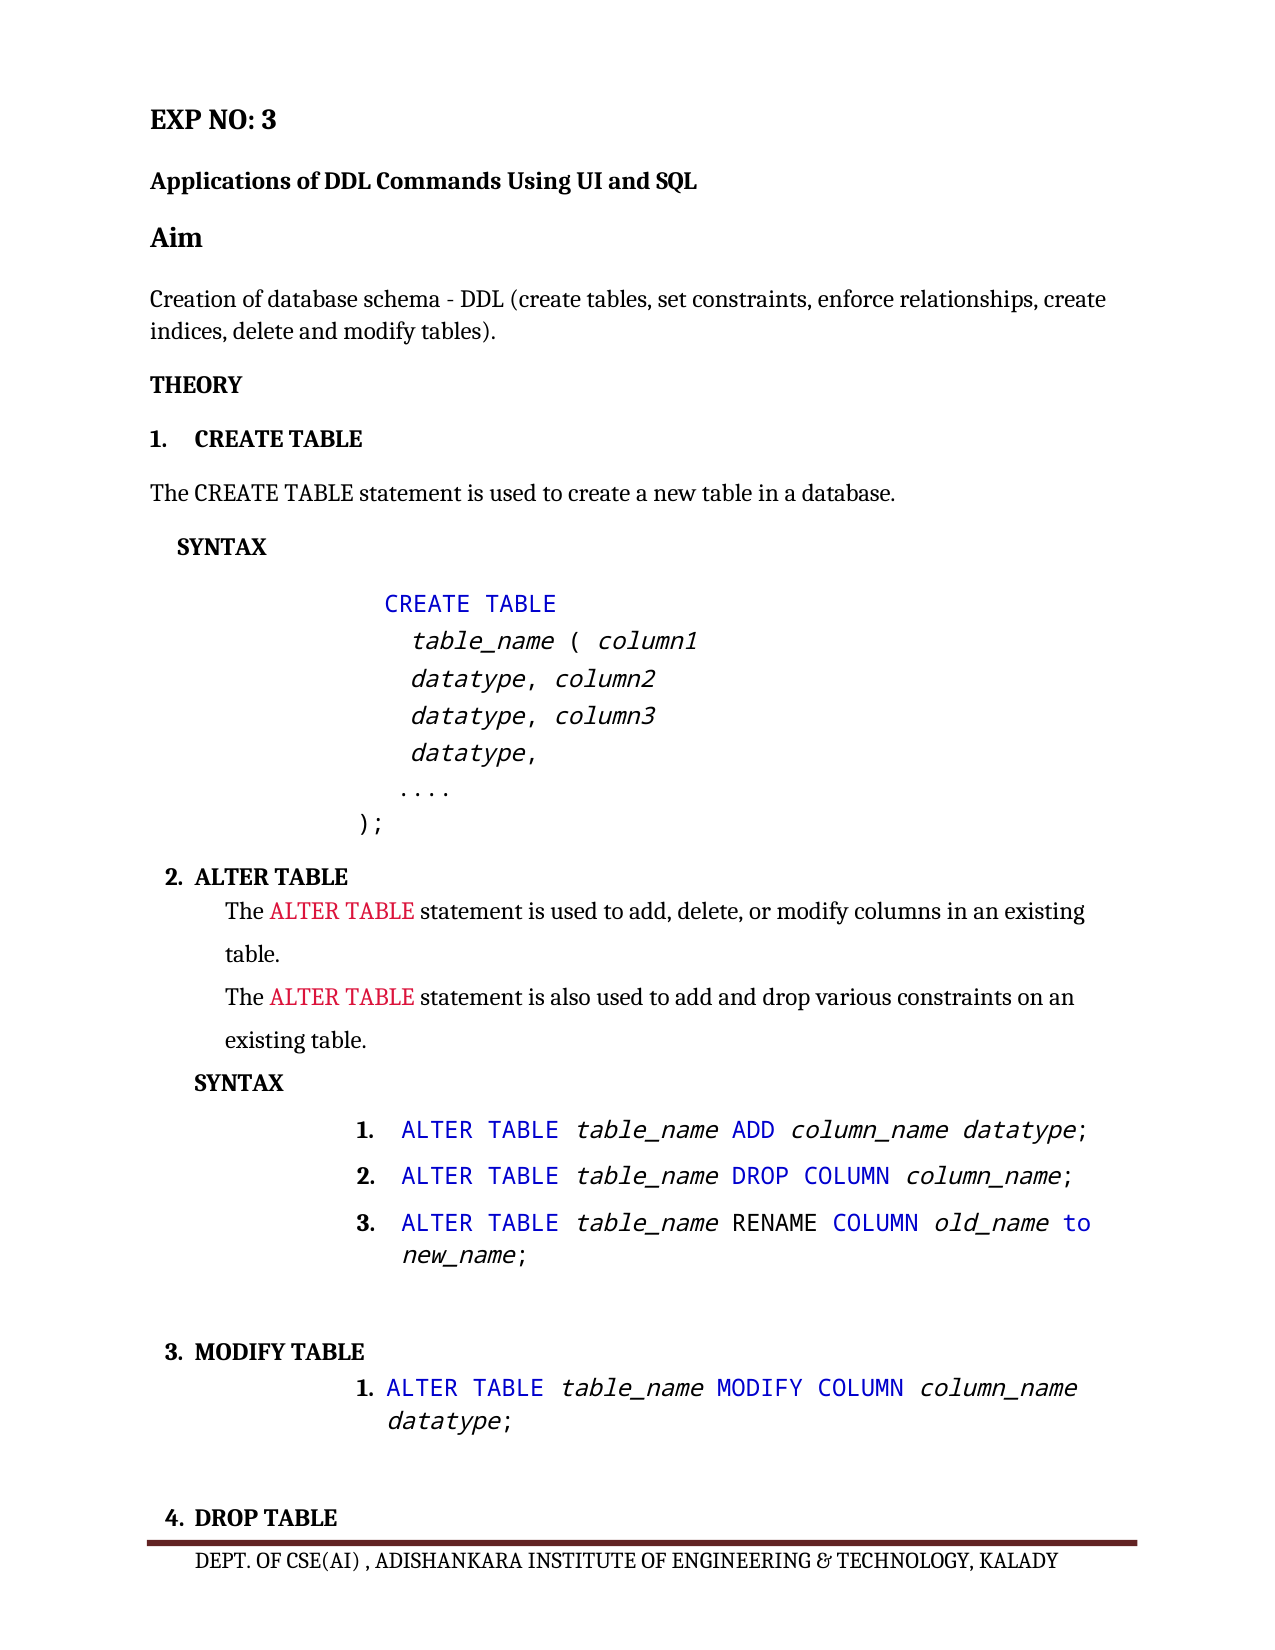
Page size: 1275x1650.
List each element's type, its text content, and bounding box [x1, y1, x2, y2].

list ALTER TABLE table_name DROP COLUMN column_name; [357, 1159, 1200, 1192]
subtitle DROP TABLE [165, 1503, 1200, 1532]
subtitle THEORY [150, 371, 1200, 399]
text Creation of database schema - DDL (create tables, set constraints, enforce relationships, create indices, delete and modify tables). [150, 284, 1131, 346]
list ALTER TABLE table_name MODIFY COLUMN column_name datatype; [357, 1371, 1200, 1436]
subtitle SYNTAX [177, 533, 1200, 561]
list CREATE TABLE [150, 424, 1200, 453]
text CREATE TABLE table_name ( column1 datatype, column2 datatype, column3 datatype, [384, 587, 714, 769]
text ); [357, 806, 1200, 838]
text The ALTER TABLE statement is also used to add and drop various constraints on an existing table. [225, 983, 1131, 1055]
text The ALTER TABLE statement is used to add, delete, or modify columns in an existing table. [225, 897, 1131, 968]
subtitle SYNTAX [194, 1069, 1200, 1098]
list ALTER TABLE table_name RENAME COLUMN old_name to new_name; [357, 1206, 1200, 1271]
subtitle MODIFY TABLE [165, 1338, 1200, 1367]
subtitle Aim [150, 221, 1200, 254]
subtitle EXP NO: 3 [150, 103, 1200, 137]
text The CREATE TABLE statement is used to create a new table in a database. [150, 479, 1200, 507]
text Applications of DDL Commands Using UI and SQL [150, 167, 1200, 196]
text .... [396, 773, 1200, 802]
subtitle ALTER TABLE [165, 863, 1200, 892]
list ALTER TABLE table_name ADD column_name datatype; [357, 1113, 1200, 1145]
